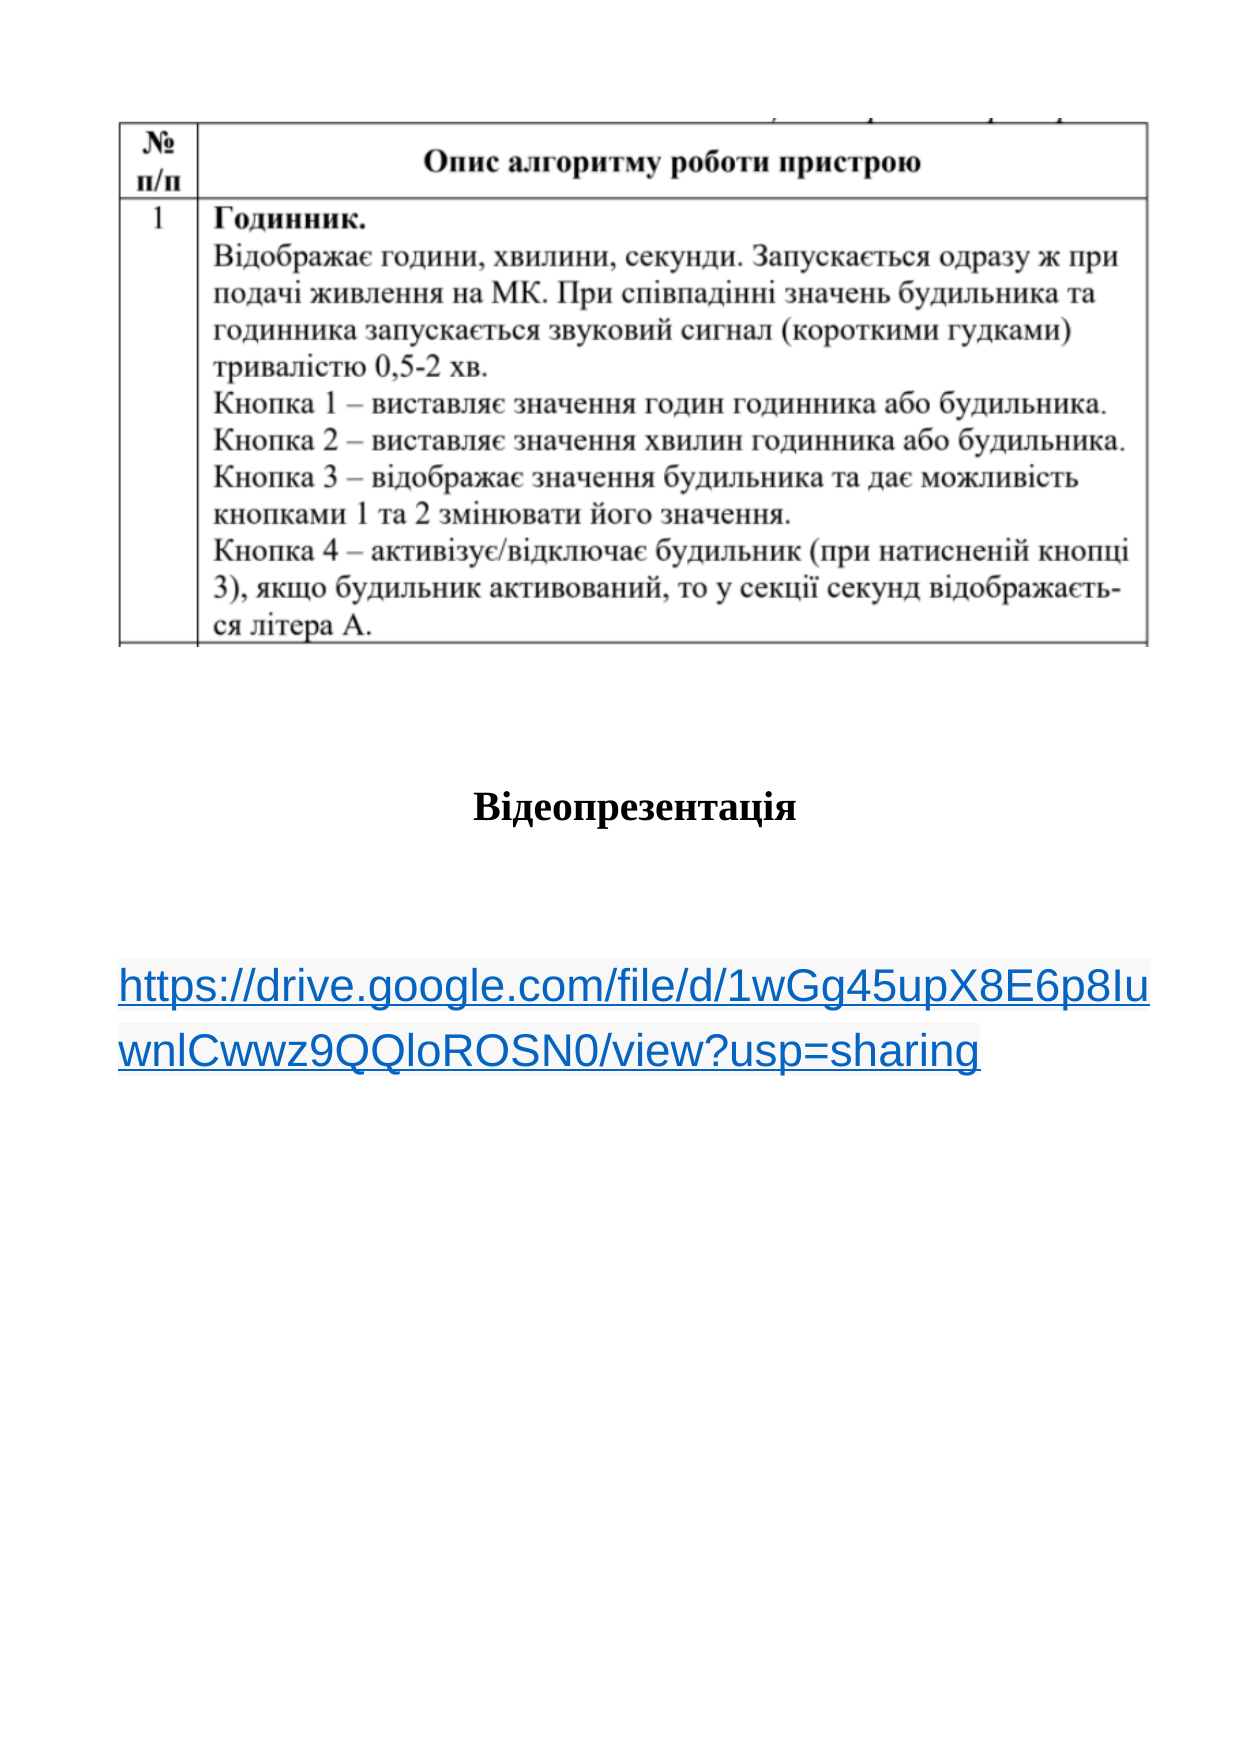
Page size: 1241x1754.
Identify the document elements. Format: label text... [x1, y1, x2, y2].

text Відеопрезентація https://drive.google.com/file/d/1wGg45upX8E6p8IuwnlCwwz9QQloROSN0/view?usp=sharing [118, 782, 1152, 1078]
picture [118, 118, 1152, 647]
